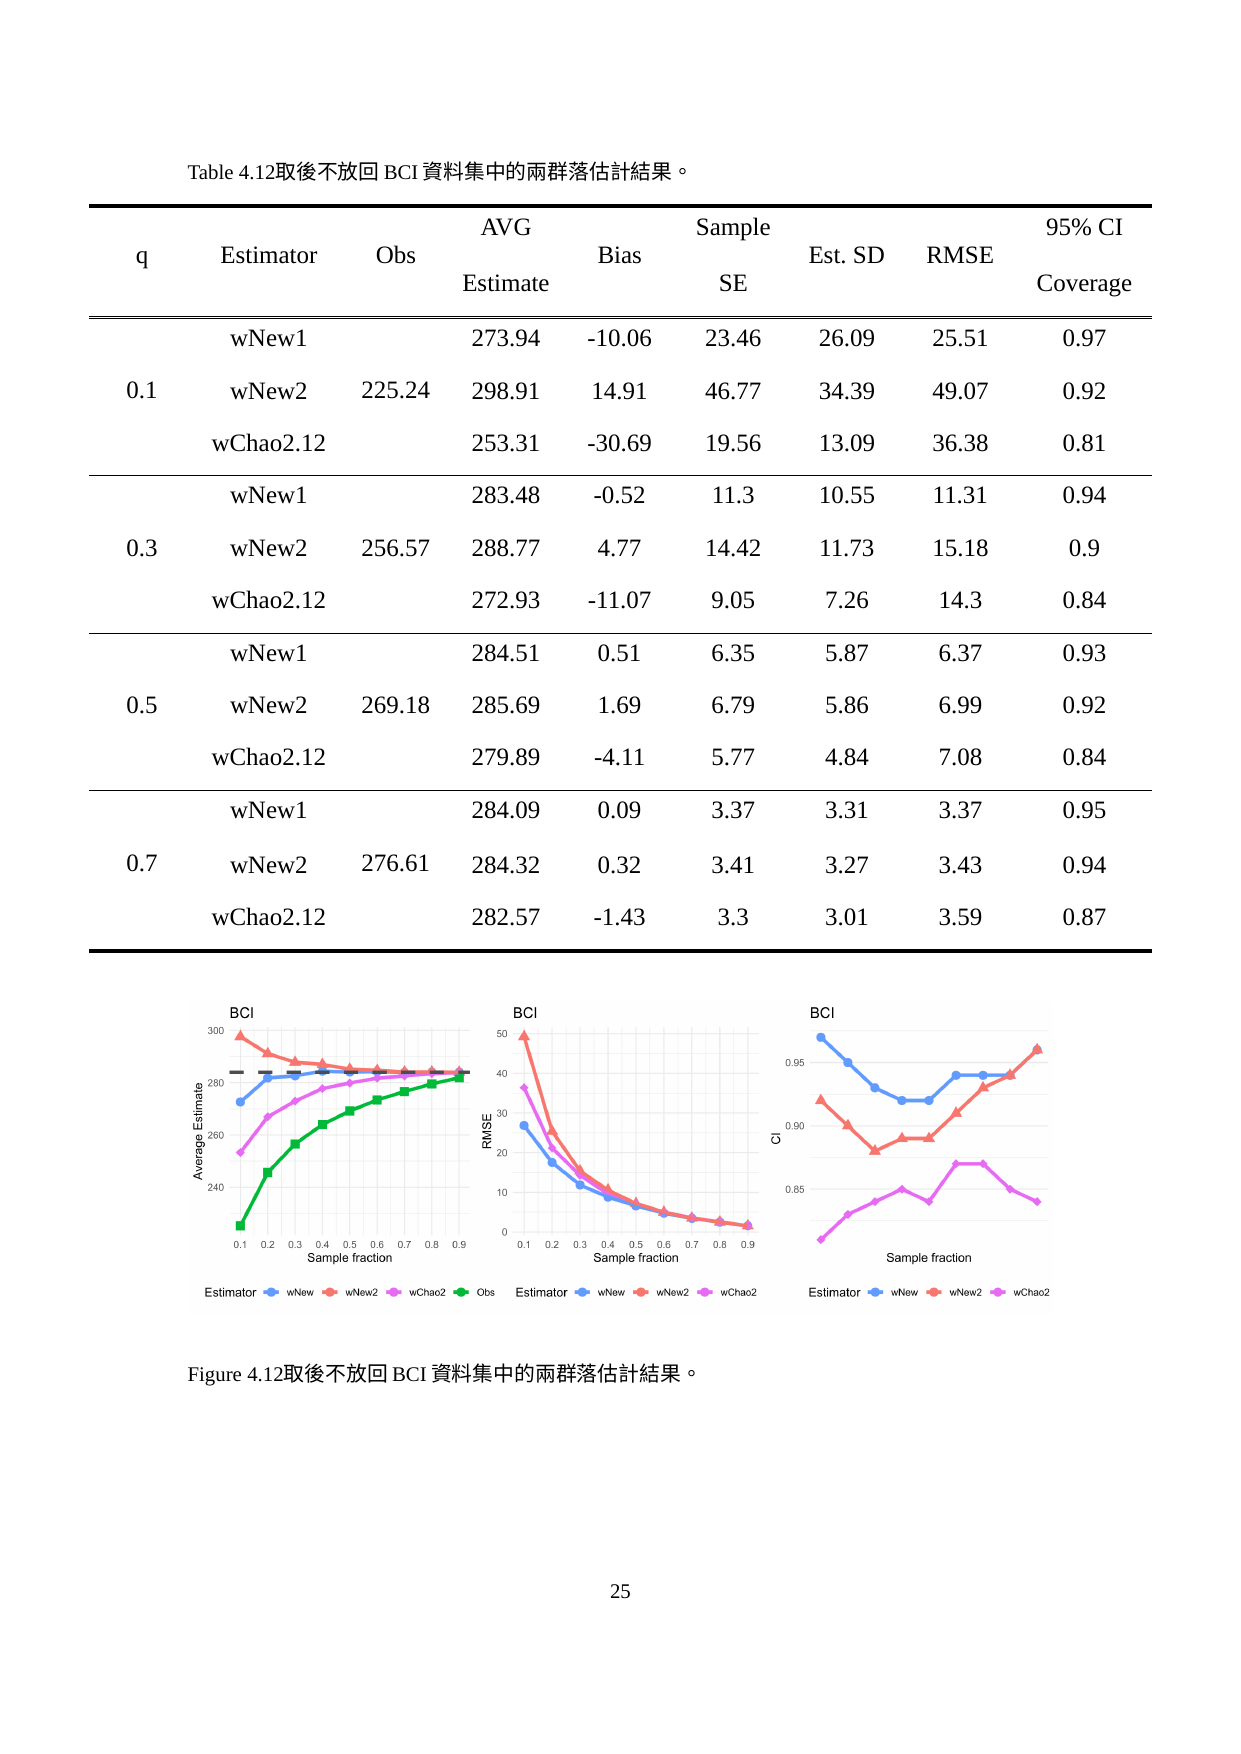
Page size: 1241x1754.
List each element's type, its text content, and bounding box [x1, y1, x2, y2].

table_cell 7.08 [903, 738, 1017, 790]
table_cell 284.51 [449, 634, 563, 685]
table_cell 253.31 [449, 423, 563, 475]
table_header RMSE [903, 208, 1017, 316]
table_cell wNew2 [195, 685, 342, 738]
table_cell -0.52 [563, 476, 676, 528]
table_cell 0.94 [1017, 476, 1152, 528]
table_cell 34.39 [790, 370, 903, 423]
table_cell -11.07 [563, 581, 676, 632]
table_cell 3.37 [903, 791, 1017, 843]
table_cell 14.3 [903, 581, 1017, 632]
table_cell 0.1 [89, 319, 195, 475]
picture [187, 1001, 1054, 1314]
table_cell wNew1 [195, 476, 342, 528]
table_cell 5.87 [790, 634, 903, 685]
table_cell 15.18 [903, 528, 1017, 581]
table_cell 3.3 [676, 898, 790, 949]
table_cell 3.27 [790, 843, 903, 897]
table_cell 0.84 [1017, 738, 1152, 790]
table_cell 269.18 [342, 634, 449, 790]
table_cell 0.3 [89, 476, 195, 632]
table_cell 3.59 [903, 898, 1017, 949]
table_cell 0.97 [1017, 319, 1152, 370]
table_cell 284.09 [449, 791, 563, 843]
table_cell 0.94 [1017, 843, 1152, 897]
table_cell 283.48 [449, 476, 563, 528]
table_cell 25.51 [903, 319, 1017, 370]
table_cell 26.09 [790, 319, 903, 370]
table_cell 288.77 [449, 528, 563, 581]
table_cell 0.09 [563, 791, 676, 843]
text Figure 4.12取後不放回BCI資料集中的兩群落估計結果。 [187, 1354, 1053, 1391]
table_cell 273.94 [449, 319, 563, 370]
table_header AVG Estimate [449, 208, 563, 316]
table_cell -30.69 [563, 423, 676, 475]
table_header Sample SE [676, 208, 790, 316]
table_cell wChao2.12 [195, 738, 342, 790]
table_cell 285.69 [449, 685, 563, 738]
table_cell 6.79 [676, 685, 790, 738]
table_cell 272.93 [449, 581, 563, 632]
table_cell 13.09 [790, 423, 903, 475]
table_cell 3.31 [790, 791, 903, 843]
table_cell 0.7 [89, 791, 195, 949]
table_cell 0.92 [1017, 685, 1152, 738]
table_cell wChao2.12 [195, 581, 342, 632]
table_cell 46.77 [676, 370, 790, 423]
table_cell 11.3 [676, 476, 790, 528]
table_cell 279.89 [449, 738, 563, 790]
table_cell 4.77 [563, 528, 676, 581]
table_cell 9.05 [676, 581, 790, 632]
table_header Bias [563, 208, 676, 316]
table_cell 7.26 [790, 581, 903, 632]
table_cell wNew1 [195, 319, 342, 370]
table_cell 11.31 [903, 476, 1017, 528]
table_cell 0.32 [563, 843, 676, 897]
table_cell wNew2 [195, 370, 342, 423]
table_cell 0.5 [89, 634, 195, 790]
table_cell 3.01 [790, 898, 903, 949]
table_cell 3.37 [676, 791, 790, 843]
table_header 95% CI Coverage [1017, 208, 1152, 316]
table_cell wChao2.12 [195, 423, 342, 475]
table_cell 14.91 [563, 370, 676, 423]
table_cell 10.55 [790, 476, 903, 528]
table_cell 5.86 [790, 685, 903, 738]
table_cell wChao2.12 [195, 898, 342, 949]
table_cell 0.9 [1017, 528, 1152, 581]
table_cell 0.87 [1017, 898, 1152, 949]
table_cell 19.56 [676, 423, 790, 475]
table_cell 256.57 [342, 476, 449, 632]
table_cell 3.41 [676, 843, 790, 897]
table_header Est. SD [790, 208, 903, 316]
table_cell 225.24 [342, 319, 449, 475]
table_cell 1.69 [563, 685, 676, 738]
table_cell -1.43 [563, 898, 676, 949]
table_header Estimator [195, 208, 342, 316]
table_cell 3.43 [903, 843, 1017, 897]
table_cell 284.32 [449, 843, 563, 897]
table_cell 0.95 [1017, 791, 1152, 843]
text Table 4.12取後不放回BCI資料集中的兩群落估計結果。 [187, 152, 1053, 189]
table_cell 4.84 [790, 738, 903, 790]
table_cell 5.77 [676, 738, 790, 790]
table_cell 6.35 [676, 634, 790, 685]
table_cell 23.46 [676, 319, 790, 370]
table_cell 276.61 [342, 791, 449, 949]
table_cell 0.51 [563, 634, 676, 685]
table_header q [89, 208, 195, 316]
table_cell 36.38 [903, 423, 1017, 475]
table_cell 282.57 [449, 898, 563, 949]
table_cell wNew1 [195, 634, 342, 685]
table_cell 298.91 [449, 370, 563, 423]
table_cell 0.93 [1017, 634, 1152, 685]
table_cell wNew1 [195, 791, 342, 843]
table_cell wNew2 [195, 843, 342, 897]
table_cell -10.06 [563, 319, 676, 370]
table_cell 11.73 [790, 528, 903, 581]
table_cell 14.42 [676, 528, 790, 581]
table_cell 6.37 [903, 634, 1017, 685]
table_cell 0.81 [1017, 423, 1152, 475]
table_cell 6.99 [903, 685, 1017, 738]
table_cell 49.07 [903, 370, 1017, 423]
table_cell 0.84 [1017, 581, 1152, 632]
table_cell wNew2 [195, 528, 342, 581]
table_header Obs [342, 208, 449, 316]
table_cell -4.11 [563, 738, 676, 790]
table_cell 0.92 [1017, 370, 1152, 423]
